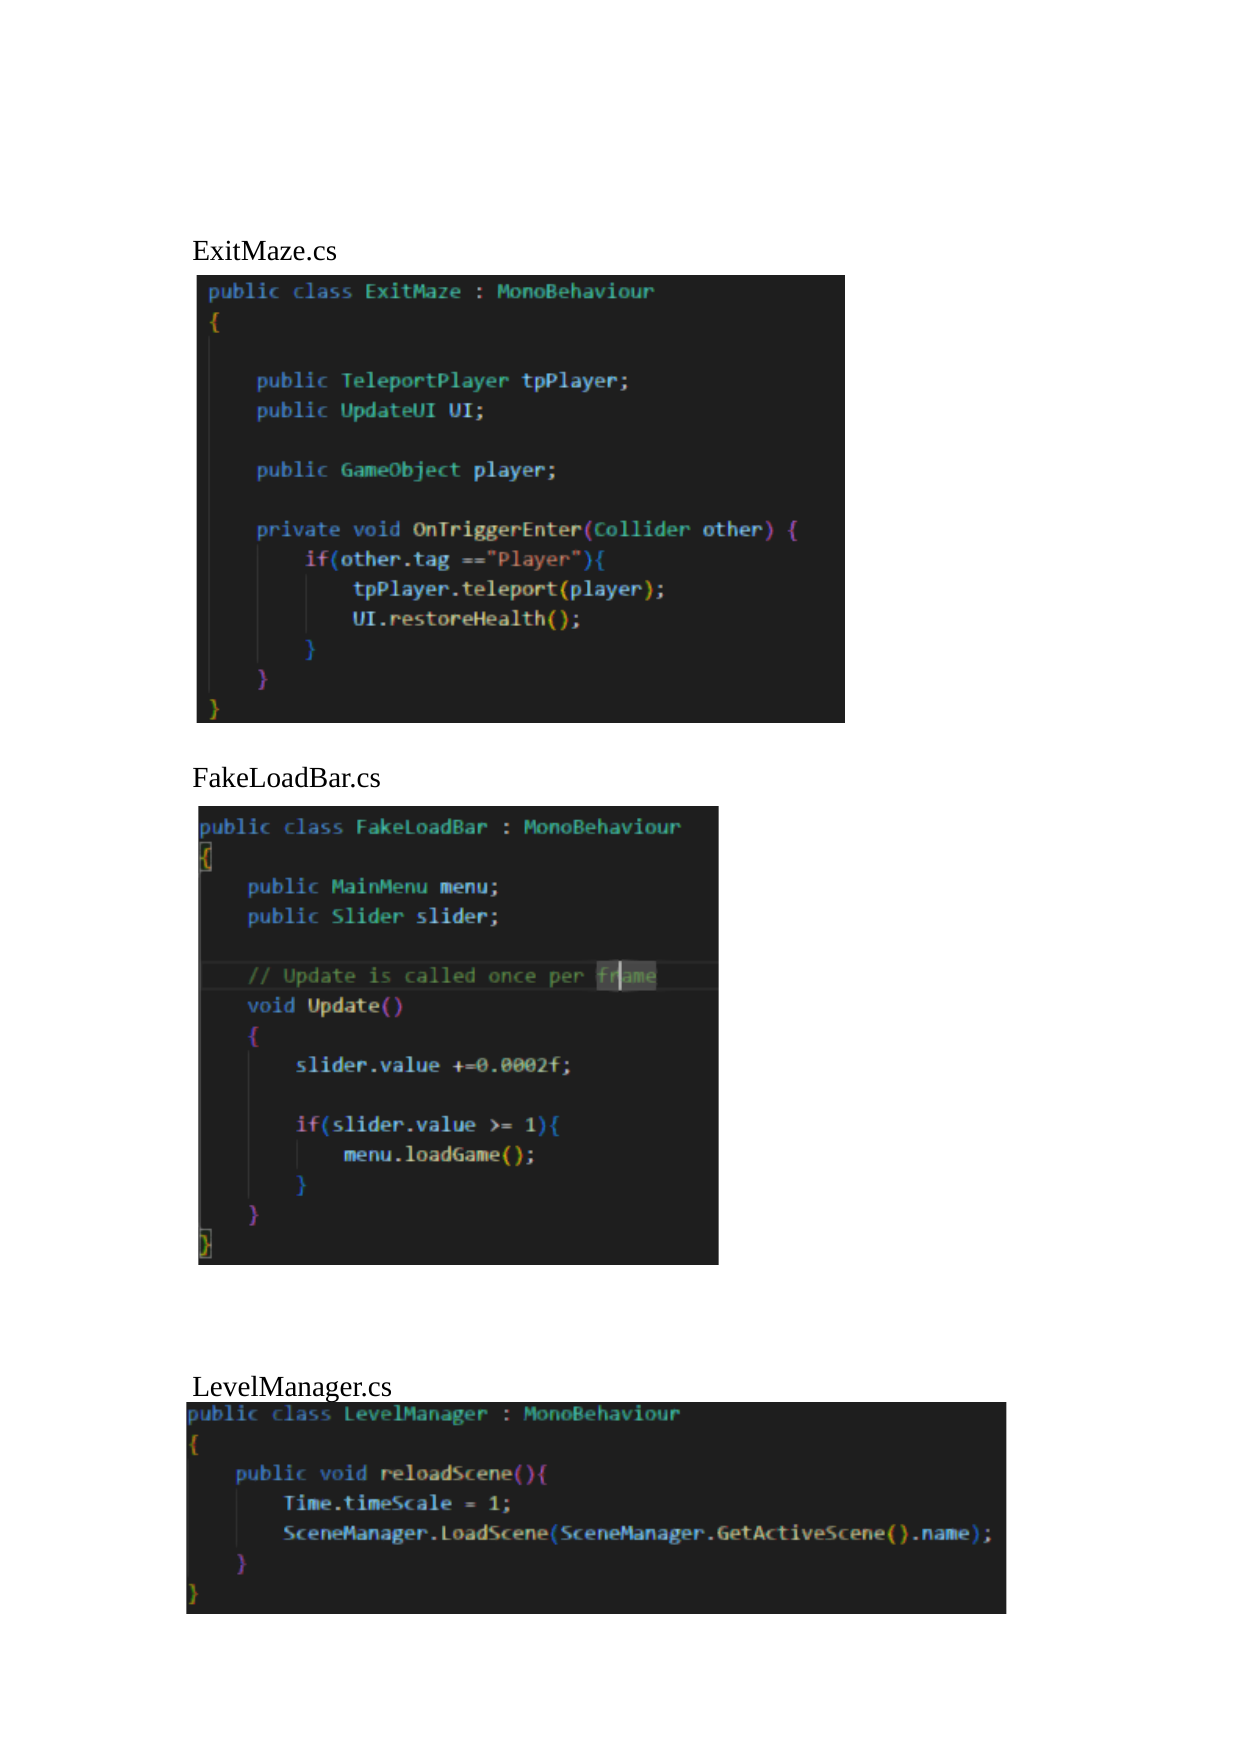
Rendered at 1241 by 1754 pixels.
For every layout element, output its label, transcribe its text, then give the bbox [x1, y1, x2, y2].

picture [198, 806, 719, 1265]
text LevelManager.cs [118, 1369, 1122, 1402]
text ExitMaze.cs [118, 233, 1122, 267]
picture [196, 275, 845, 723]
picture [186, 1402, 1007, 1614]
text FakeLoadBar.cs [118, 760, 1122, 794]
